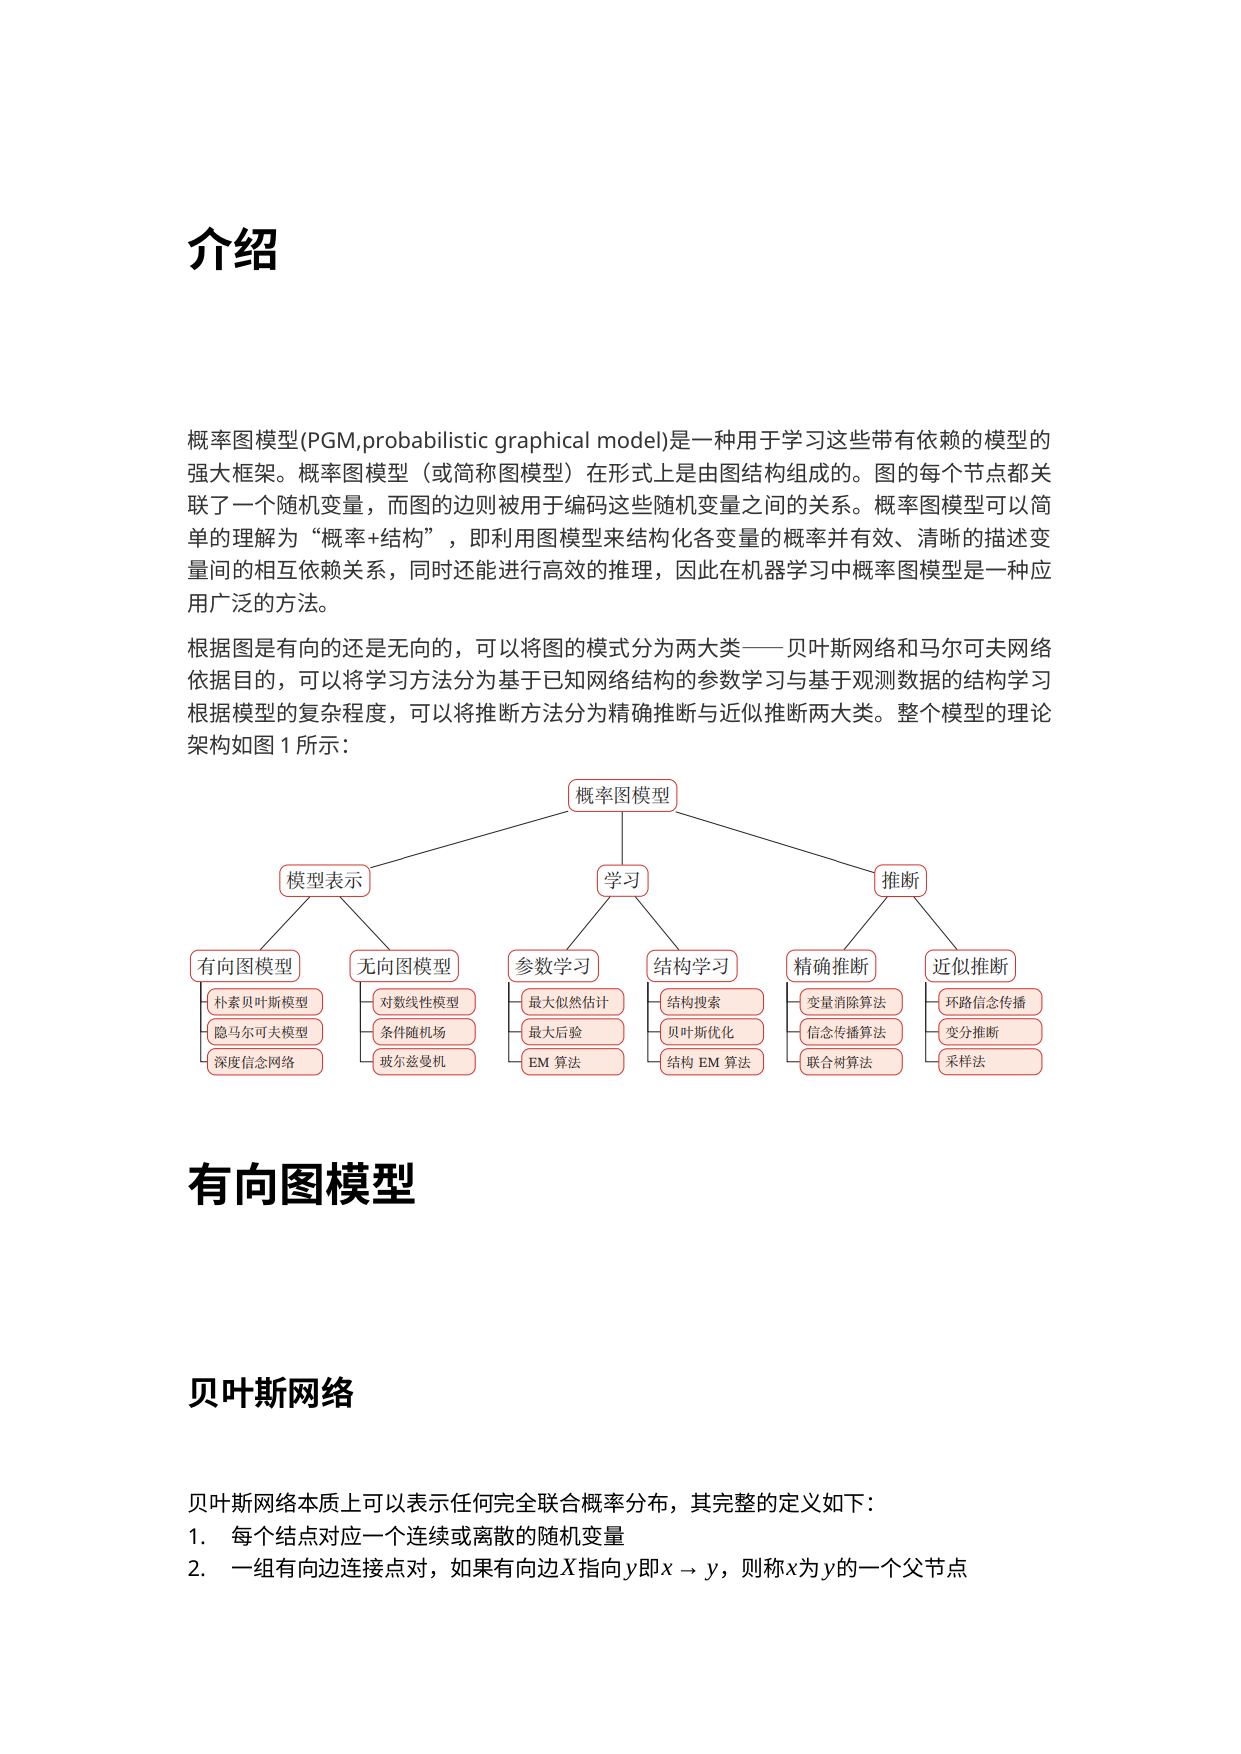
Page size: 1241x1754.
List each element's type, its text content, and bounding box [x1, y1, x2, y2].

text 概率图模型(PGM,probabilistic graphical model)是一种用于学习这些带有依赖的模型的强大框架。概率图模型（或简称图模型）在形式上是由图结构组成的。图的每个节点都关联了一个随机变量，而图的边则被用于编码这些随机变量之间的关系。概率图模型可以简单的理解为“概率+结构”，即利用图模型来结构化各变量的概率并有效、清晰的描述变量间的相互依赖关系，同时还能进行高效的推理，因此在机器学习中概率图模型是一种应用广泛的方法。 [187, 423, 1053, 618]
list 一组有向边连接点对，如果有向边指向即，则称为的一个父节点 [187, 1551, 1053, 1583]
list 每个结点对应一个连续或离散的随机变量 [187, 1518, 1053, 1551]
subtitle 有向图模型 [187, 1133, 1053, 1231]
subtitle 贝叶斯网络 [187, 1359, 1053, 1424]
subtitle 介绍 [187, 197, 1053, 295]
text 根据图是有向的还是无向的，可以将图的模式分为两大类——贝叶斯网络和马尔可夫网络。依据目的，可以将学习方法分为基于已知网络结构的参数学习与基于观测数据的结构学习。根据模型的复杂程度，可以将推断方法分为精确推断与近似推断两大类。整个模型的理论架构如图1所示： [187, 630, 1053, 760]
text 贝叶斯网络本质上可以表示任何完全联合概率分布，其完整的定义如下： [187, 1486, 1053, 1518]
picture [187, 772, 1053, 1082]
